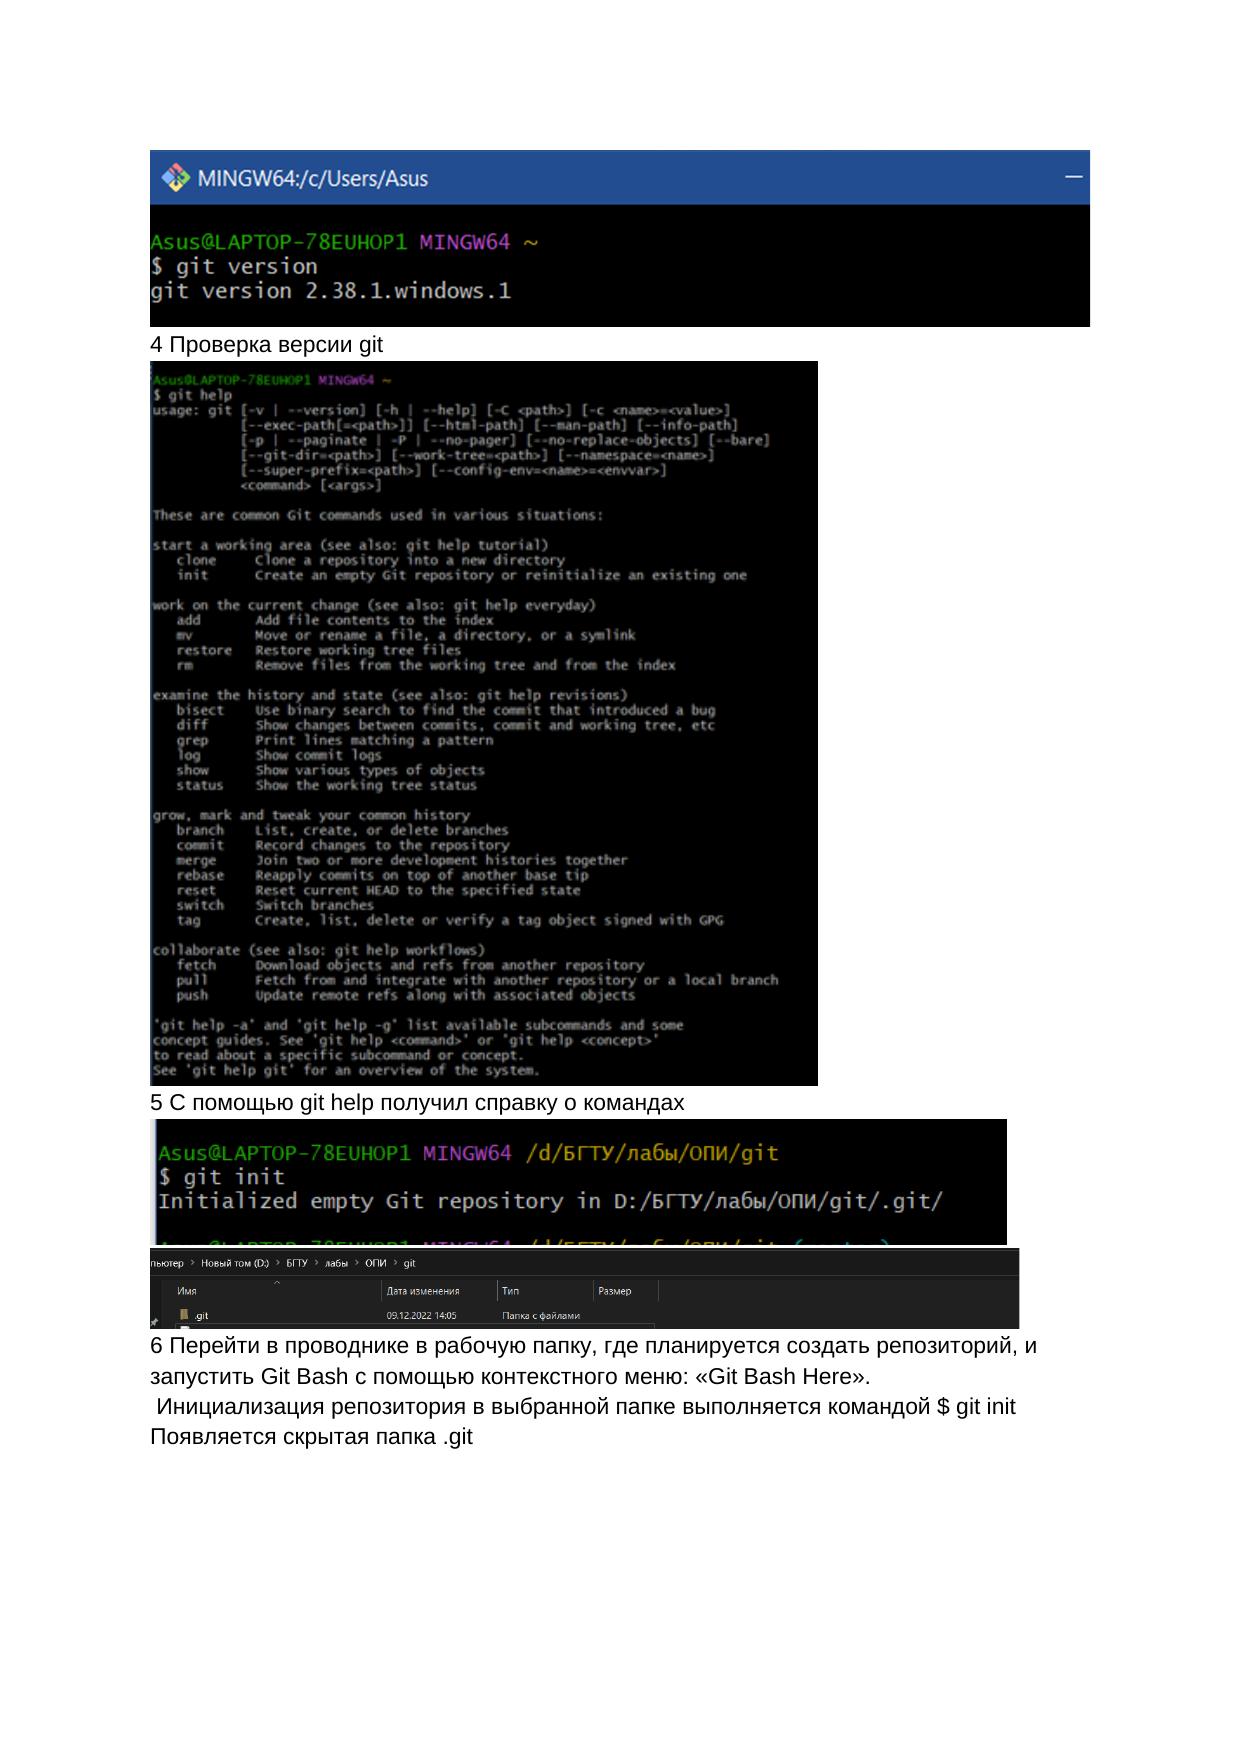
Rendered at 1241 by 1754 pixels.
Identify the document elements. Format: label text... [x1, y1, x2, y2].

text Инициализация репозитория в выбранной папке выполняется командой $ git init [150, 1393, 1090, 1419]
text 6 Перейти в проводнике в рабочую папку, где планируется создать репозиторий, и запустить Git Bash с помощью контекстного меню: «Git Bash Here». [150, 1332, 1090, 1389]
text 4 Проверка версии git [150, 331, 1090, 357]
picture [150, 150, 1091, 327]
text 5 С помощью git help получил справку о командах [150, 1089, 1090, 1115]
picture [150, 361, 818, 1086]
picture [150, 1119, 1007, 1245]
picture [150, 1248, 1020, 1329]
text Появляется скрытая папка .git [150, 1423, 1090, 1449]
